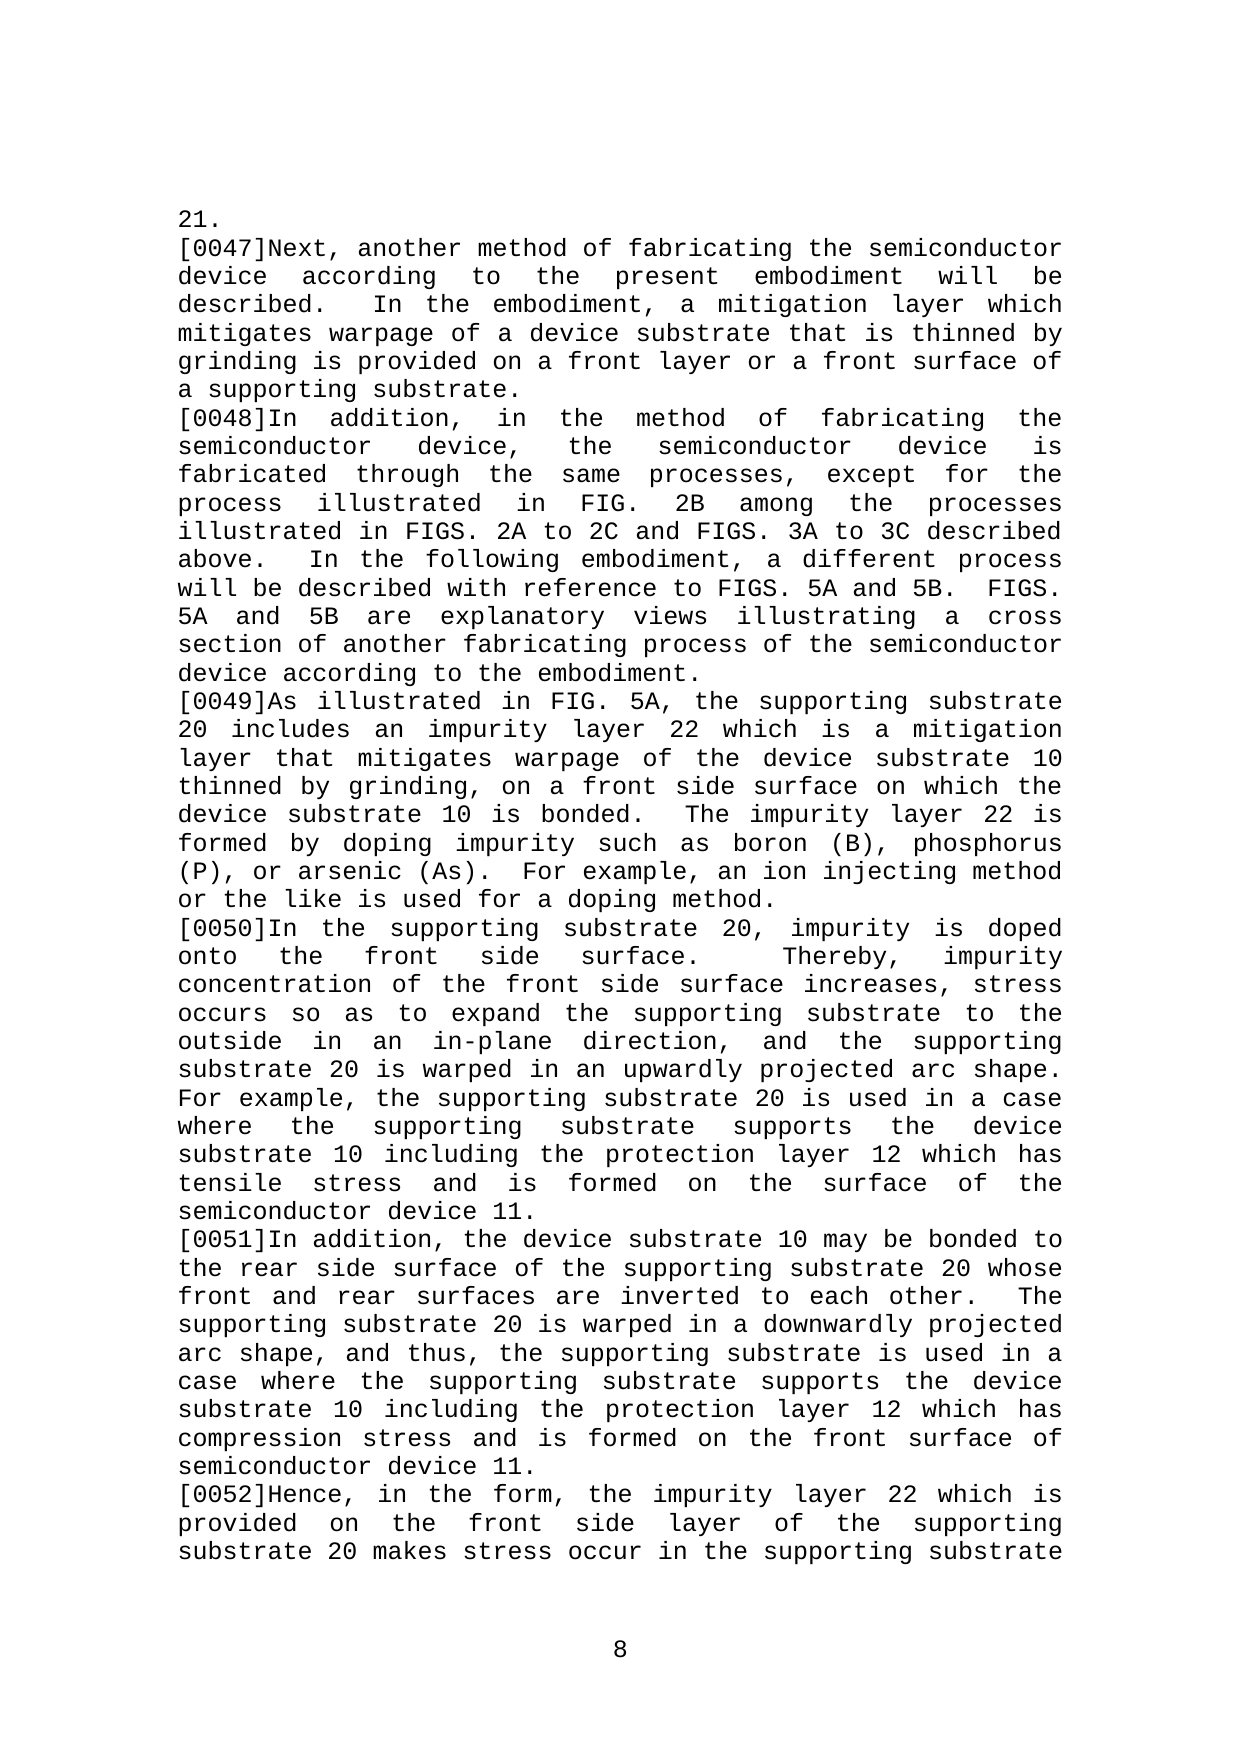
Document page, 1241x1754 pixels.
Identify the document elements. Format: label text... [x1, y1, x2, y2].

text [0051]In addition, the device substrate 10 may be bonded to the rear side surface of the supporting substrate 20 whose front and rear surfaces are inverted to each other. The supporting substrate 20 is warped in a downwardly projected arc shape, and thus, the supporting substrate is used in a case where the supporting substrate supports the device substrate 10 including the protection layer 12 which has compression stress and is formed on the front surface of semiconductor device 11. [177, 1227, 1063, 1482]
text [0047]Next, another method of fabricating the semiconductor device according to the present embodiment will be described. In the embodiment, a mitigation layer which mitigates warpage of a device substrate that is thinned by grinding is provided on a front layer or a front surface of a supporting substrate. [177, 235, 1063, 405]
text [0050]In the supporting substrate 20, impurity is doped onto the front side surface. Thereby, impurity concentration of the front side surface increases, stress occurs so as to expand the supporting substrate to the outside in an in-plane direction, and the supporting substrate 20 is warped in an upwardly projected arc shape. For example, the supporting substrate 20 is used in a case where the supporting substrate supports the device substrate 10 including the protection layer 12 which has tensile stress and is formed on the surface of the semiconductor device 11. [177, 915, 1063, 1227]
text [177, 1482, 1063, 1567]
text [0048]In addition, in the method of fabricating the semiconductor device, the semiconductor device is fabricated through the same processes, except for the process illustrated in FIG. 2B among the processes illustrated in FIGS. 2A to 2C and FIGS. 3A to 3C described above. In the following embodiment, a different process will be described with reference to FIGS. 5A and 5B. FIGS. 5A and 5B are explanatory views illustrating a cross section of another fabricating process of the semiconductor device according to the embodiment. [177, 405, 1063, 688]
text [177, 207, 1063, 235]
text [0049]As illustrated in FIG. 5A, the supporting substrate 20 includes an impurity layer 22 which is a mitigation layer that mitigates warpage of the device substrate 10 thinned by grinding, on a front side surface on which the device substrate 10 is bonded. The impurity layer 22 is formed by doping impurity such as boron (B), phosphorus (P), or arsenic (As). For example, an ion injecting method or the like is used for a doping method. [177, 688, 1063, 915]
